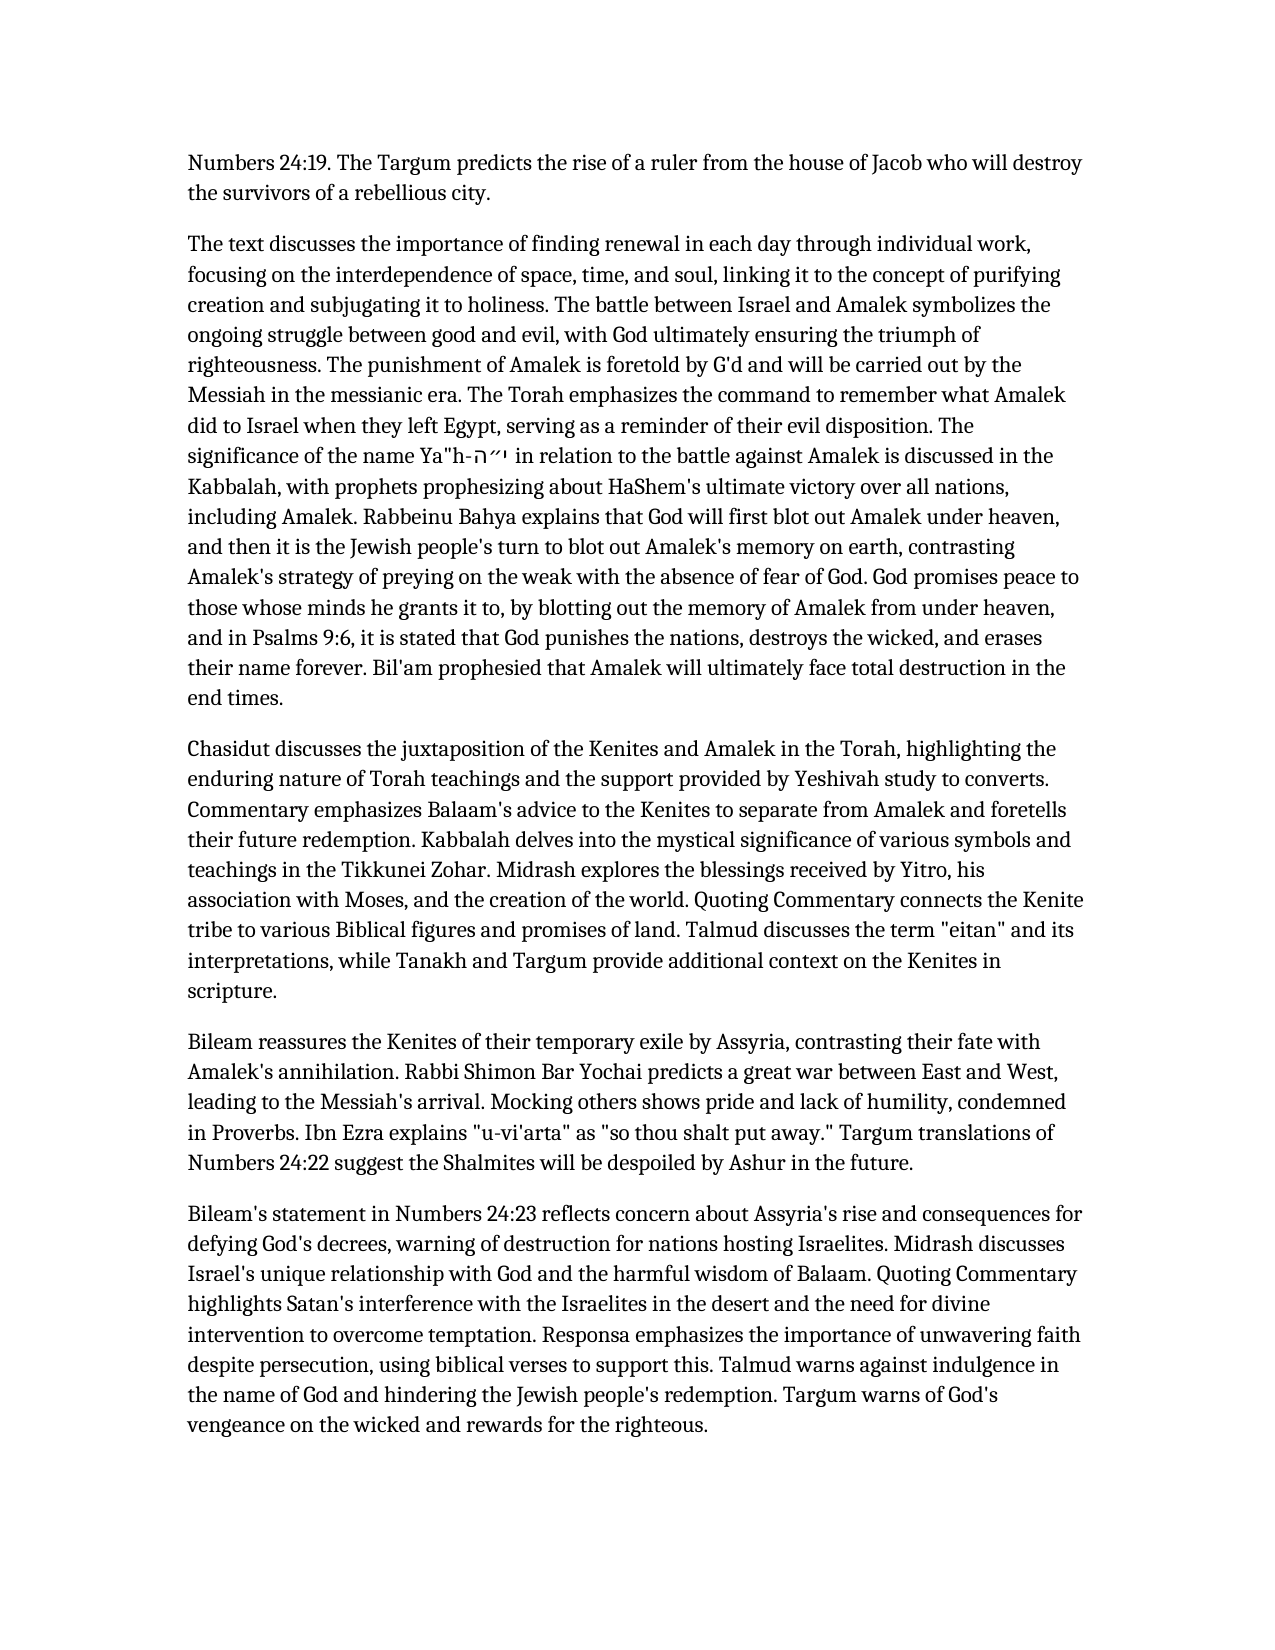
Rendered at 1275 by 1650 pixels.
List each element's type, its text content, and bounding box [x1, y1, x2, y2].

text The text discusses the importance of finding renewal in each day through individual work, focusing on the interdependence of space, time, and soul, linking it to the concept of purifying creation and subjugating it to holiness. The battle between Israel and Amalek symbolizes the ongoing struggle between good and evil, with God ultimately ensuring the triumph of righteousness. The punishment of Amalek is foretold by G'd and will be carried out by the Messiah in the messianic era. The Torah emphasizes the command to remember what Amalek did to Israel when they left Egypt, serving as a reminder of their evil disposition. The significance of the name Ya"h-י״ה in relation to the battle against Amalek is discussed in the Kabbalah, with prophets prophesizing about HaShem's ultimate victory over all nations, including Amalek. Rabbeinu Bahya explains that God will first blot out Amalek under heaven, and then it is the Jewish people's turn to blot out Amalek's memory on earth, contrasting Amalek's strategy of preying on the weak with the absence of fear of God. God promises peace to those whose minds he grants it to, by blotting out the memory of Amalek from under heaven, and in Psalms 9:6, it is stated that God punishes the nations, destroys the wicked, and erases their name forever. Bil'am prophesied that Amalek will ultimately face total destruction in the end times. [187, 231, 1087, 711]
text Bileam reassures the Kenites of their temporary exile by Assyria, contrasting their fate with Amalek's annihilation. Rabbi Shimon Bar Yochai predicts a great war between East and West, leading to the Messiah's arrival. Mocking others shows pride and lack of humility, condemned in Proverbs. Ibn Ezra explains "u-vi'arta" as "so thou shalt put away." Targum translations of Numbers 24:22 suggest the Shalmites will be despoiled by Ashur in the future. [187, 1029, 1087, 1176]
text Chasidut discusses the juxtaposition of the Kenites and Amalek in the Torah, highlighting the enduring nature of Torah teachings and the support provided by Yeshivah study to converts. Commentary emphasizes Balaam's advice to the Kenites to separate from Amalek and foretells their future redemption. Kabbalah delves into the mystical significance of various symbols and teachings in the Tikkunei Zohar. Midrash explores the blessings received by Yitro, his association with Moses, and the creation of the world. Quoting Commentary connects the Kenite tribe to various Biblical figures and promises of land. Talmud discusses the term "eitan" and its interpretations, while Tanakh and Targum provide additional context on the Kenites in scripture. [187, 736, 1087, 1004]
text Bileam's statement in Numbers 24:23 reflects concern about Assyria's rise and consequences for defying God's decrees, warning of destruction for nations hosting Israelites. Midrash discusses Israel's unique relationship with God and the harmful wisdom of Balaam. Quoting Commentary highlights Satan's interference with the Israelites in the desert and the need for divine intervention to overcome temptation. Responsa emphasizes the importance of unwavering faith despite persecution, using biblical verses to support this. Talmud warns against indulgence in the name of God and hindering the Jewish people's redemption. Targum warns of God's vengeance on the wicked and rewards for the righteous. [187, 1201, 1087, 1438]
